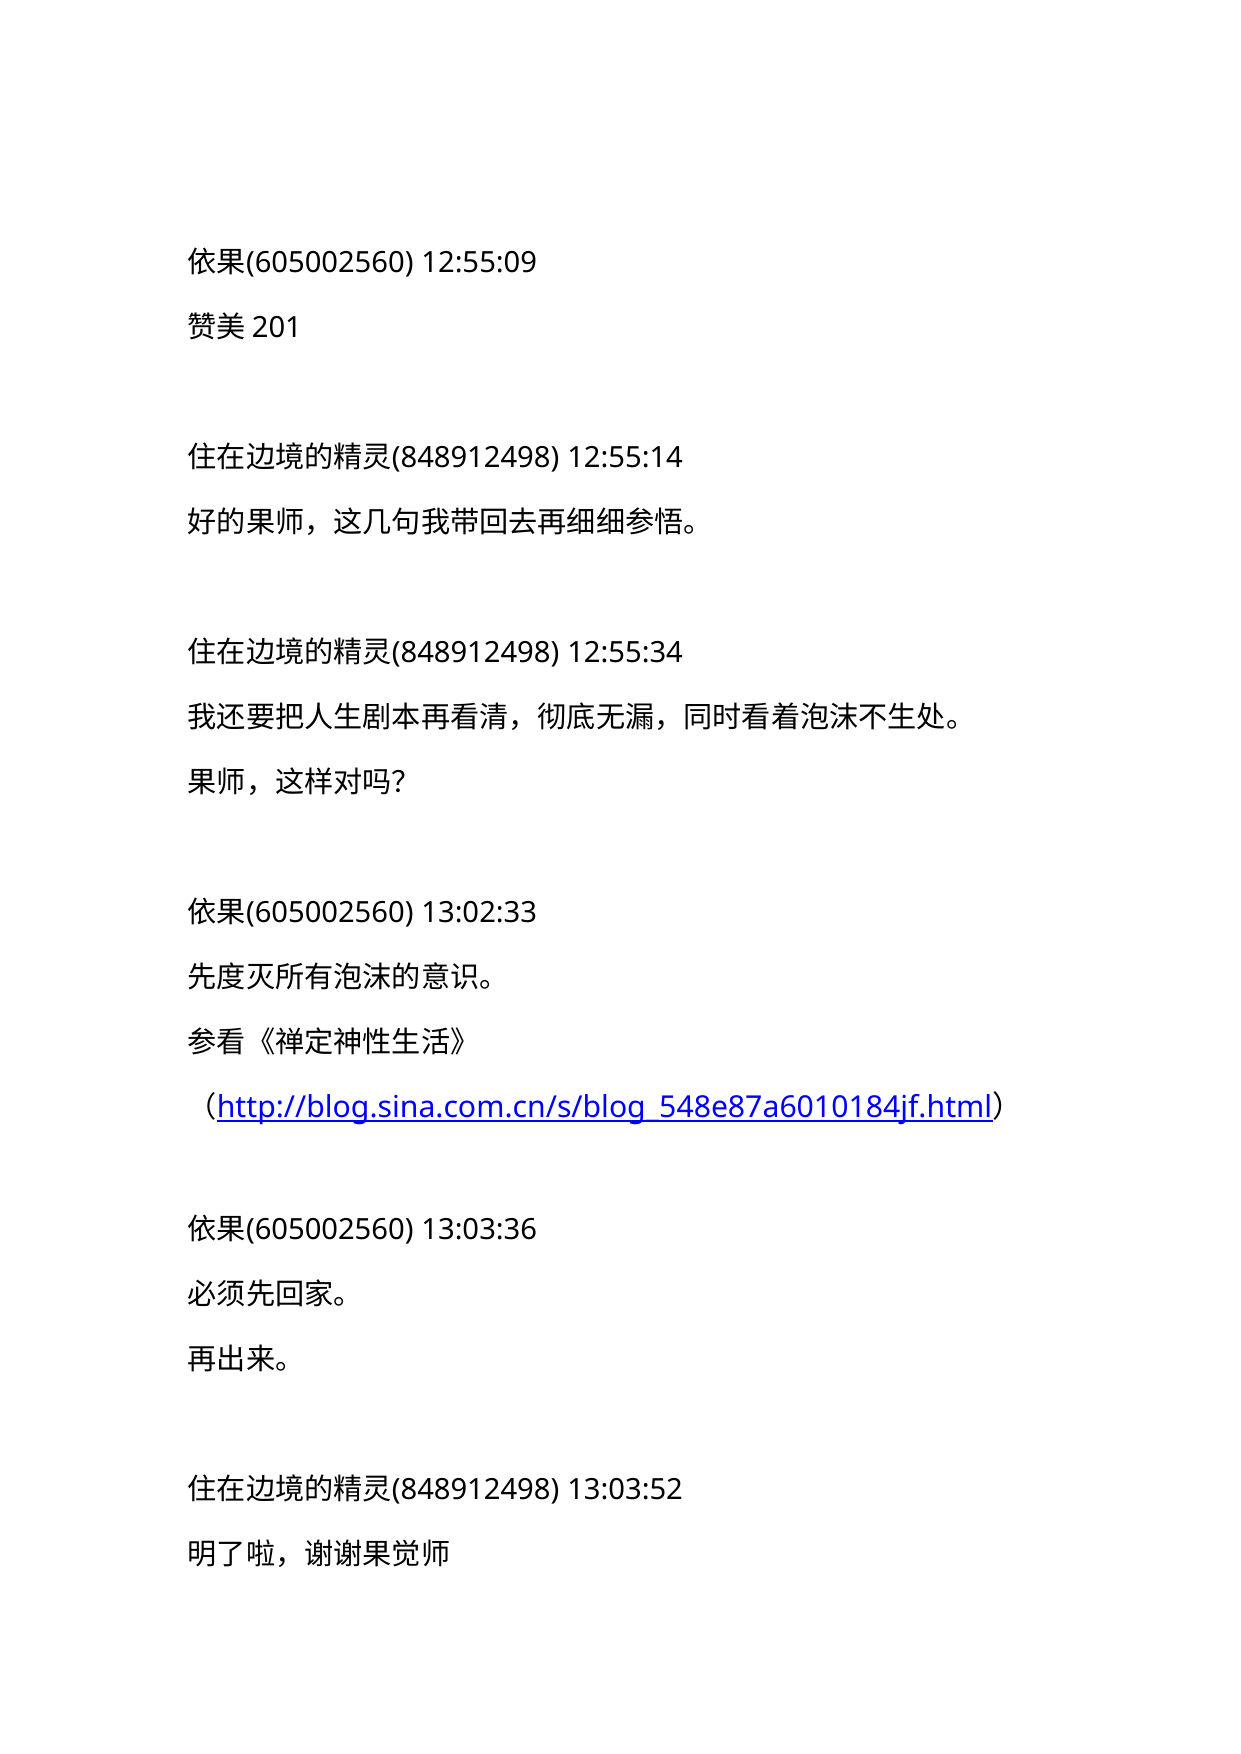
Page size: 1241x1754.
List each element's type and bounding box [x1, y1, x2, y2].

text [187, 162, 1053, 1137]
text [187, 1162, 1053, 1584]
